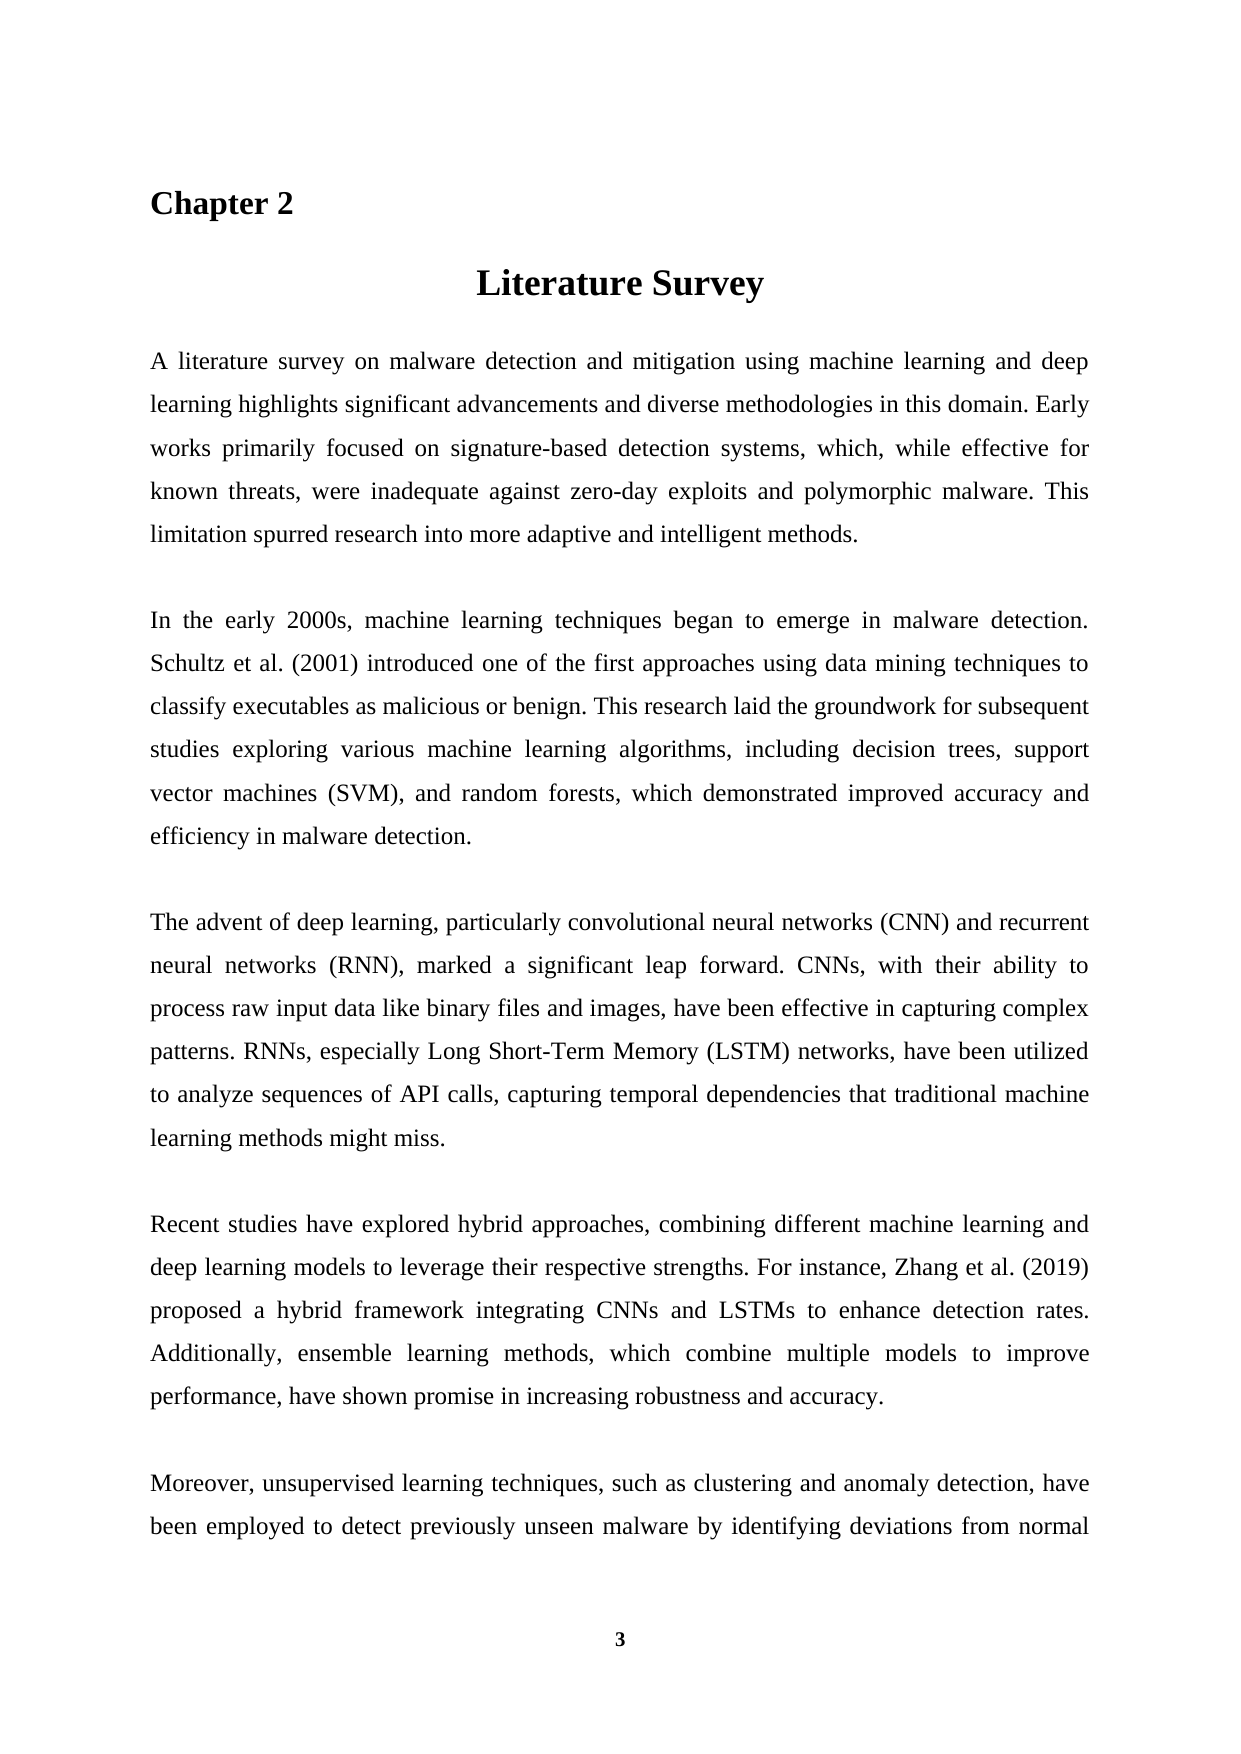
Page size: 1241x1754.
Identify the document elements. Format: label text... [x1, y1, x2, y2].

text In the early 2000s, machine learning techniques began to emerge in malware detection. Schultz et al. (2001) introduced one of the first approaches using data mining techniques to classify executables as malicious or benign. This research laid the groundwork for subsequent studies exploring various machine learning algorithms, including decision trees, support vector machines (SVM), and random forests, which demonstrated improved accuracy and efficiency in malware detection. [150, 605, 1090, 849]
text Literature Survey [150, 260, 1090, 303]
text Chapter 2 [150, 183, 1090, 222]
text Recent studies have explored hybrid approaches, combining different machine learning and deep learning models to leverage their respective strengths. For instance, Zhang et al. (2019) proposed a hybrid framework integrating CNNs and LSTMs to enhance detection rates. Additionally, ensemble learning methods, which combine multiple models to improve performance, have shown promise in increasing robustness and accuracy. [150, 1209, 1090, 1410]
text The advent of deep learning, particularly convolutional neural networks (CNN) and recurrent neural networks (RNN), marked a significant leap forward. CNNs, with their ability to process raw input data like binary files and images, have been effective in capturing complex patterns. RNNs, especially Long Short-Term Memory (LSTM) networks, have been utilized to analyze sequences of API calls, capturing temporal dependencies that traditional machine learning methods might miss. [150, 907, 1090, 1151]
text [150, 1468, 1090, 1539]
text A literature survey on malware detection and mitigation using machine learning and deep learning highlights significant advancements and diverse methodologies in this domain. Early works primarily focused on signature-based detection systems, which, while effective for known threats, were inadequate against zero-day exploits and polymorphic malware. This limitation spurred research into more adaptive and intelligent methods. [150, 346, 1090, 548]
